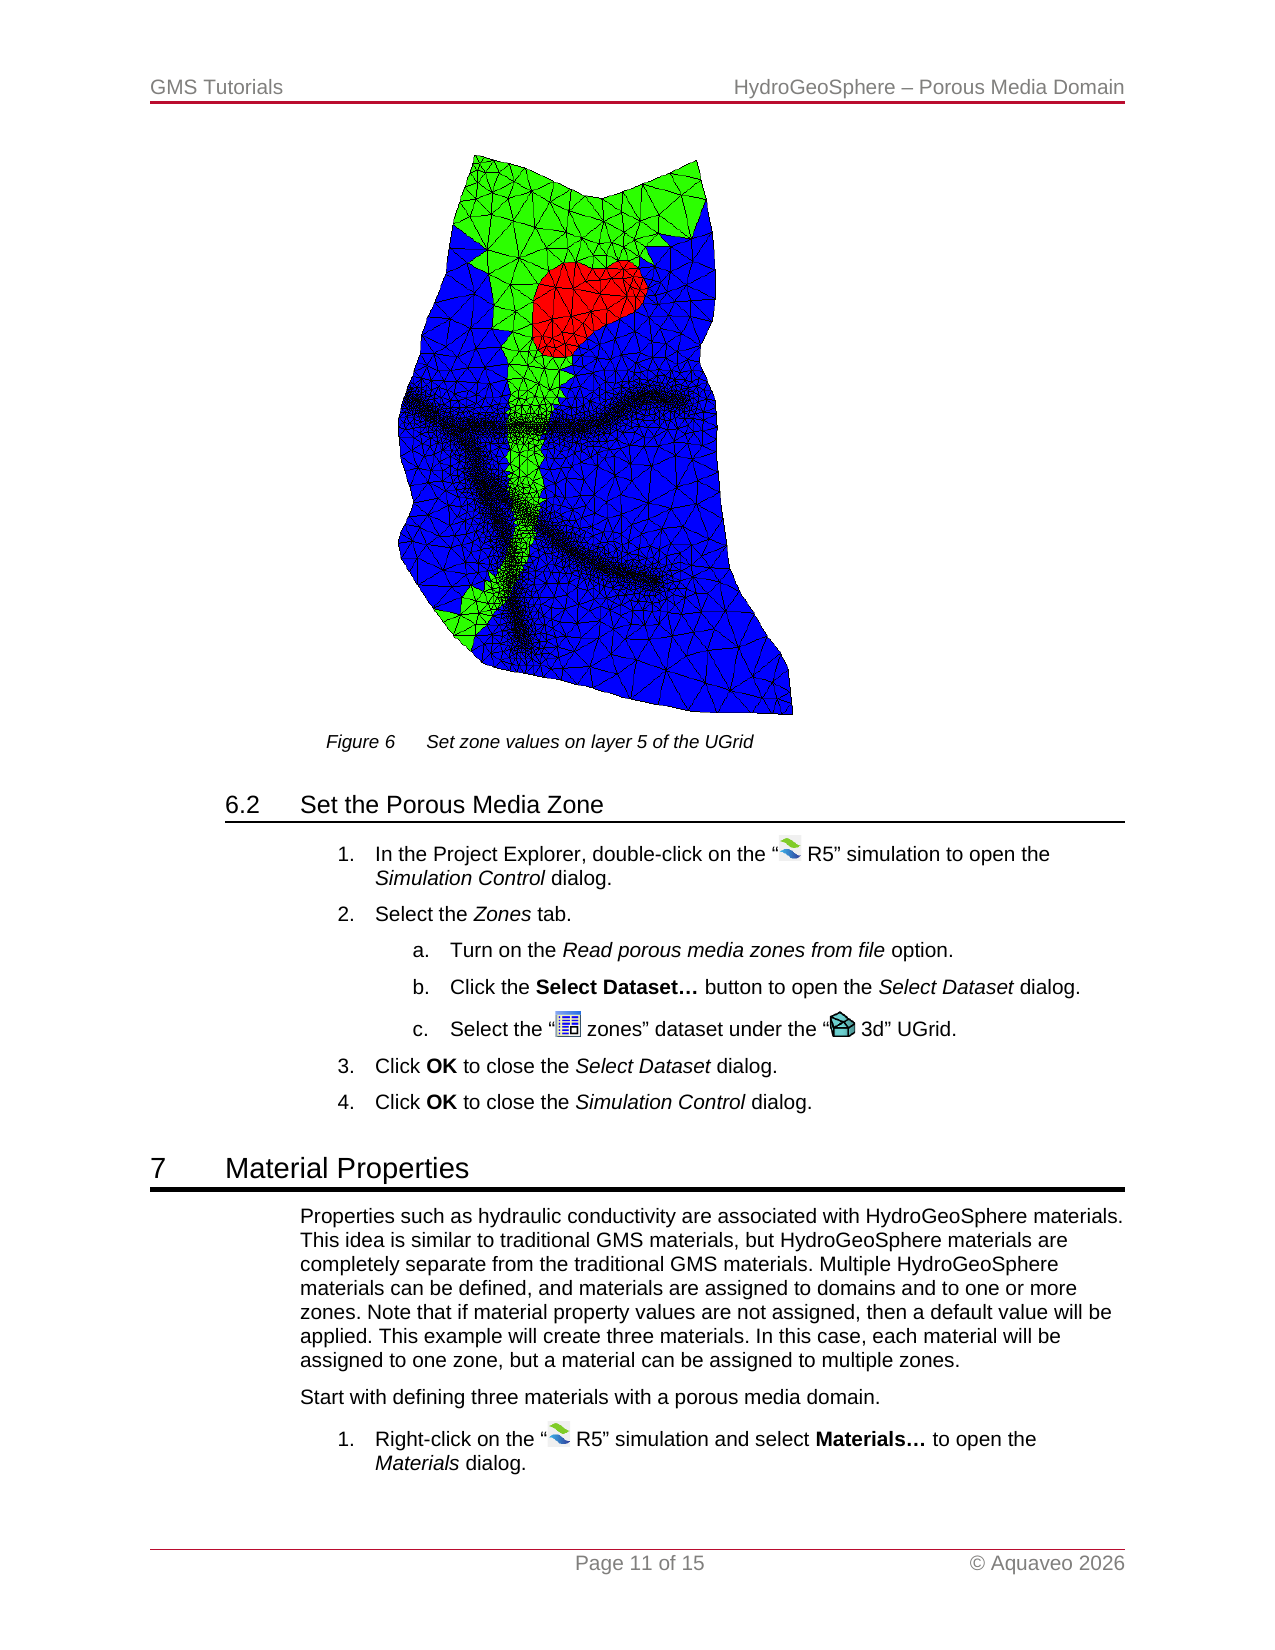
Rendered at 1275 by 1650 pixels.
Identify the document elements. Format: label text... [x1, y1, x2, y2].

list Turn on the Read porous media zones from file option. [412, 938, 1125, 962]
list Click the Select Dataset… button to open the Select Dataset dialog. [412, 975, 1125, 999]
subtitle Set the Porous Media Zone [225, 790, 1125, 821]
picture [300, 150, 901, 719]
picture [778, 835, 802, 861]
text Start with defining three materials with a porous media domain. [300, 1384, 1125, 1408]
subtitle Material Properties [150, 1152, 1125, 1187]
list Right-click on the “ R5” simulation and select Materials… to open the Materials dialog. [337, 1421, 1125, 1475]
list Click OK to close the Simulation Control dialog. [337, 1090, 1125, 1114]
list Select the Zones tab. [337, 902, 1125, 926]
text Properties such as hydraulic conductivity are associated with HydroGeoSphere materials. This idea is similar to traditional GMS materials, but HydroGeoSphere materials are completely separate from the traditional GMS materials. Multiple HydroGeoSphere materials can be defined, and materials are assigned to domains and to one or more zones. Note that if material property values are not assigned, then a default value will be applied. This example will create three materials. In this case, each material will be assigned to one zone, but a material can be assigned to multiple zones. [300, 1204, 1125, 1372]
list Click OK to close the Select Dataset dialog. [337, 1054, 1125, 1078]
list In the Project Explorer, double-click on the “ R5” simulation to open the Simulation Control dialog. [337, 836, 1125, 889]
picture [829, 1011, 856, 1037]
picture [547, 1421, 571, 1447]
list Select the “ zones” dataset under the “ 3d” UGrid. [412, 1011, 1125, 1041]
picture [555, 1011, 581, 1037]
